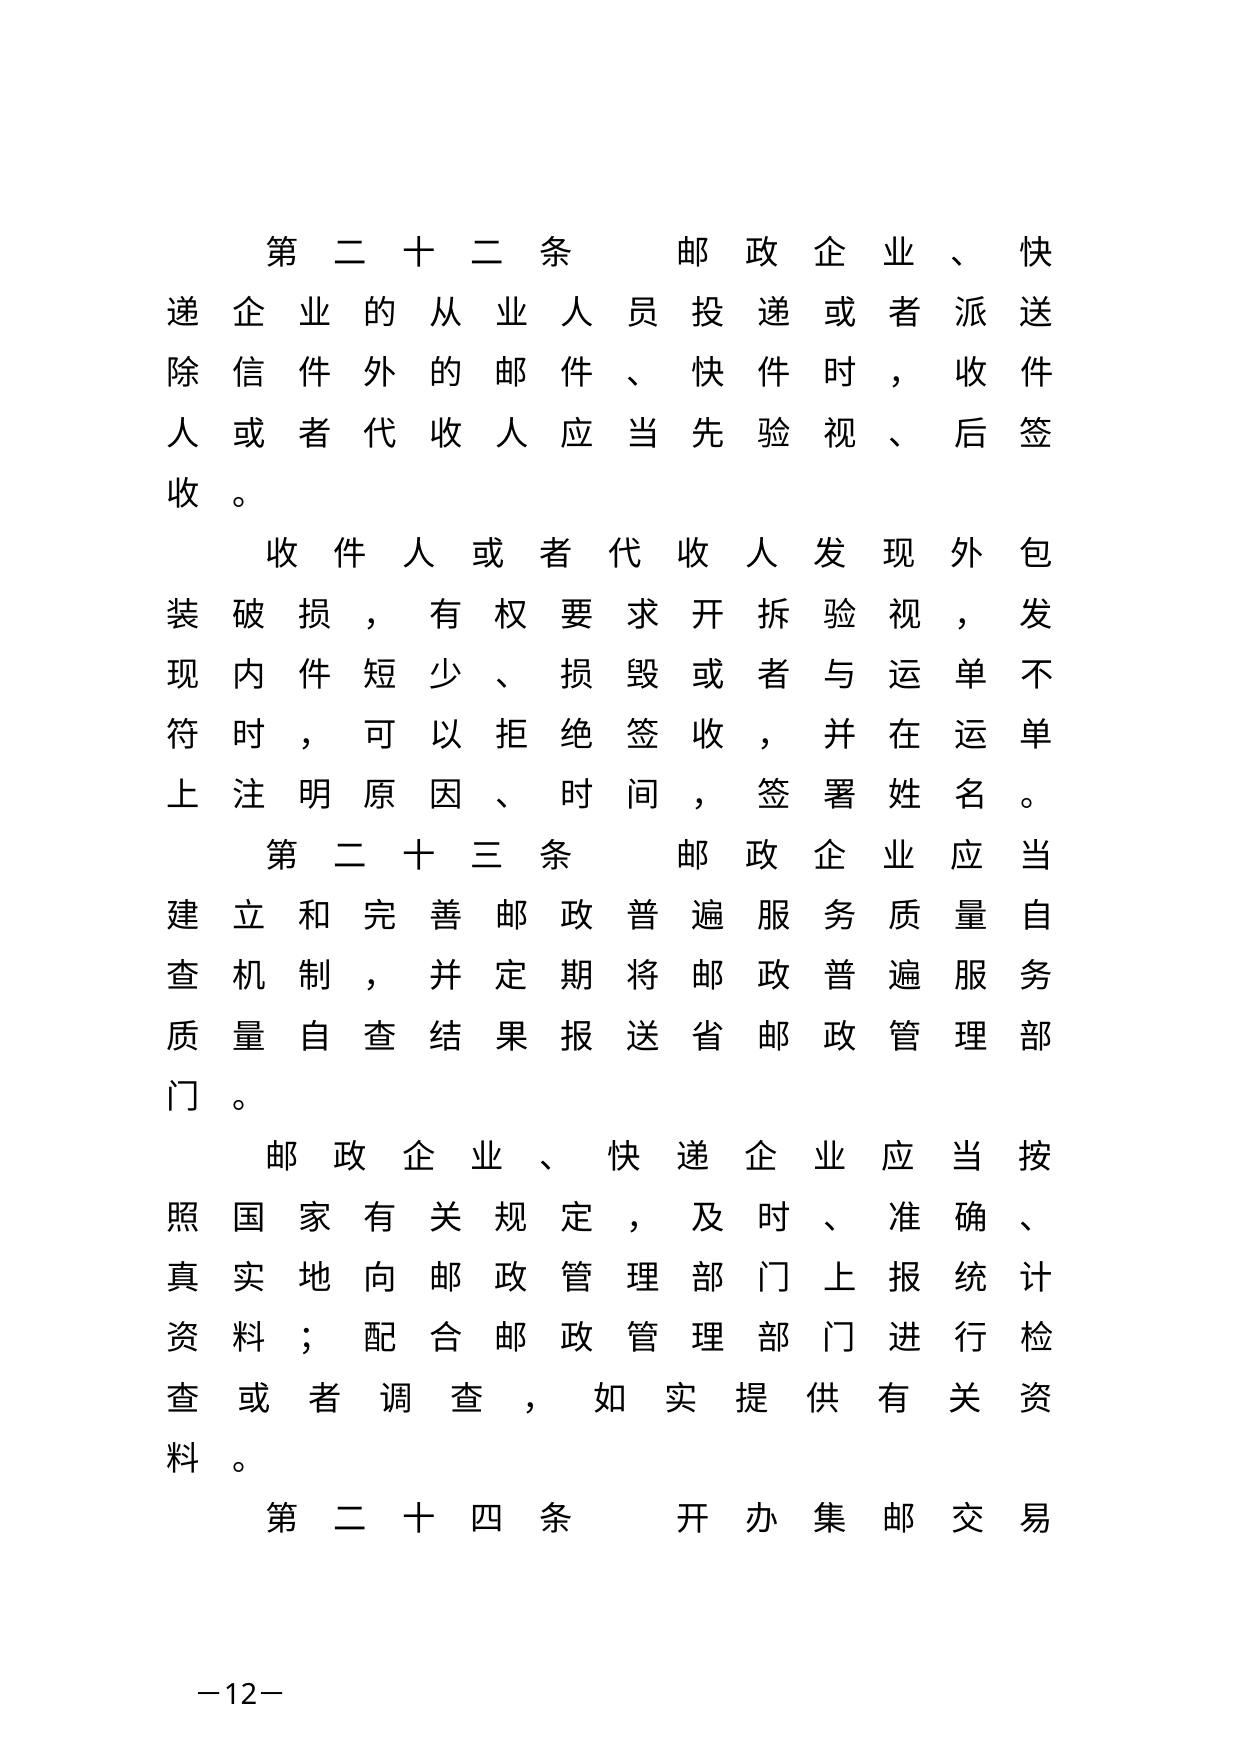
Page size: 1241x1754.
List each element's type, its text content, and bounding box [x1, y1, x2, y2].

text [167, 1486, 1085, 1546]
text 第二十三条 邮政企业应当建立和完善邮政普遍服务质量自查机制，并定期将邮政普遍服务质量自查结果报送省邮政管理部门。 [167, 822, 1085, 1124]
text 收件人或者代收人发现外包装破损，有权要求开拆验视，发现内件短少、损毁或者与运单不符时，可以拒绝签收，并在运单上注明原因、时间，签署姓名。 [167, 521, 1085, 822]
text 第二十二条 邮政企业、快递企业的从业人员投递或者派送除信件外的邮件、快件时，收件人或者代收人应当先验视、后签收。 [167, 219, 1085, 521]
text 邮政企业、快递企业应当按照国家有关规定，及时、准确、真实地向邮政管理部门上报统计资料；配合邮政管理部门进行检查或者调查，如实提供有关资料。 [167, 1124, 1085, 1486]
